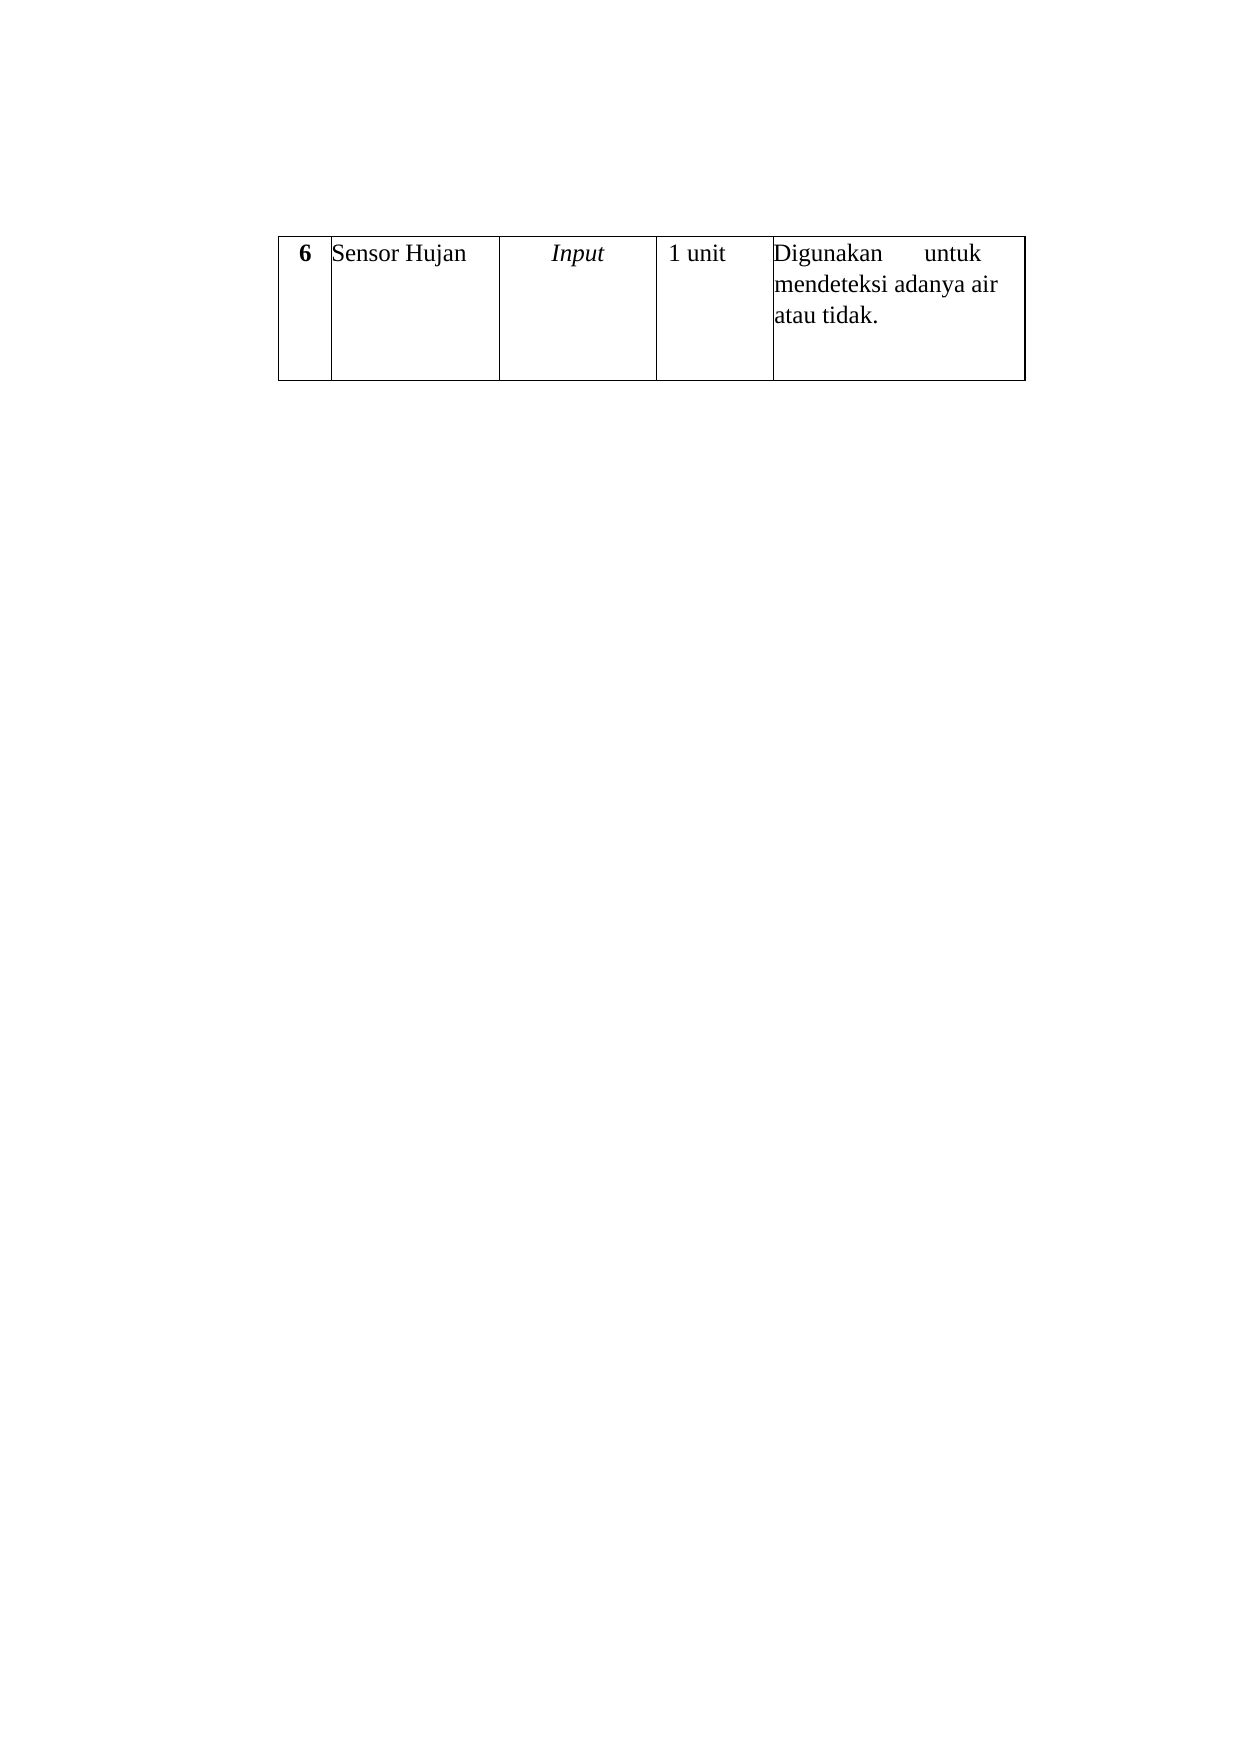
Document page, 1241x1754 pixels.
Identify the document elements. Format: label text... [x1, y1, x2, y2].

table_cell Sensor Hujan [332, 237, 499, 380]
table_cell Input [500, 237, 656, 380]
table_cell Digunakan untuk mendeteksi adanya air atau tidak. [774, 237, 1024, 380]
table_cell 1 unit [657, 237, 773, 380]
table_cell 6 [279, 237, 331, 380]
